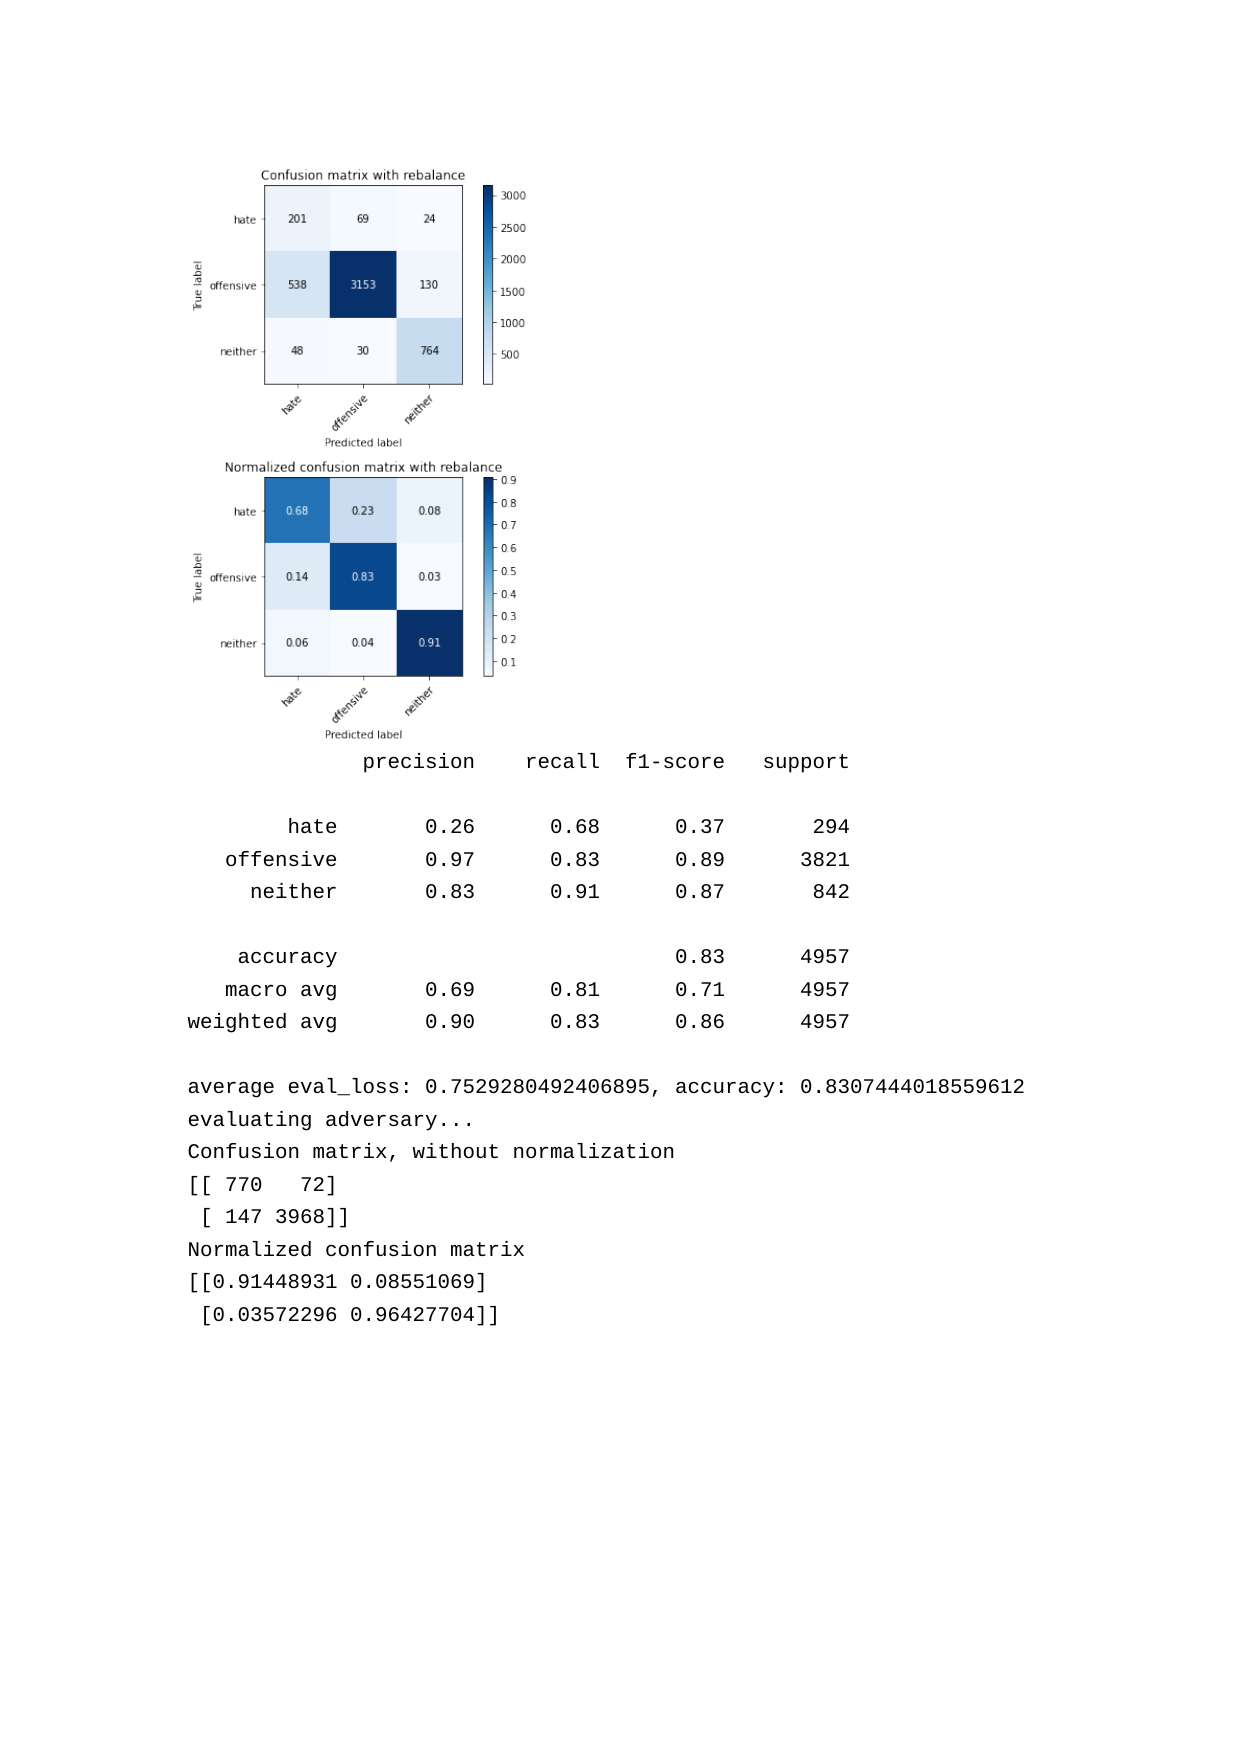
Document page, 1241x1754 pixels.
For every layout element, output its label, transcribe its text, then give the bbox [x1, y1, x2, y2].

text Confusion matrix, without normalization [187, 1137, 1053, 1169]
text [ 147 3968]] [187, 1202, 1053, 1234]
text hate 0.26 0.68 0.37 294 [187, 812, 1053, 844]
text [[ 770 72] [187, 1169, 1053, 1202]
text precision recall f1-score support [187, 747, 1053, 779]
text offensive 0.97 0.83 0.89 3821 [187, 844, 1053, 877]
text accuracy 0.83 4957 [187, 942, 1053, 974]
text evaluating adversary... [187, 1104, 1053, 1137]
text neither 0.83 0.91 0.87 842 [187, 877, 1053, 909]
text average eval_loss: 0.7529280492406895, accuracy: 0.8307444018559612 [187, 1072, 1053, 1104]
text [[0.91448931 0.08551069] [187, 1267, 1053, 1299]
text macro avg 0.69 0.81 0.71 4957 [187, 974, 1053, 1007]
text Normalized confusion matrix [187, 1234, 1053, 1267]
picture [187, 162, 533, 747]
text weighted avg 0.90 0.83 0.86 4957 [187, 1007, 1053, 1039]
text [0.03572296 0.96427704]] [187, 1299, 1053, 1332]
